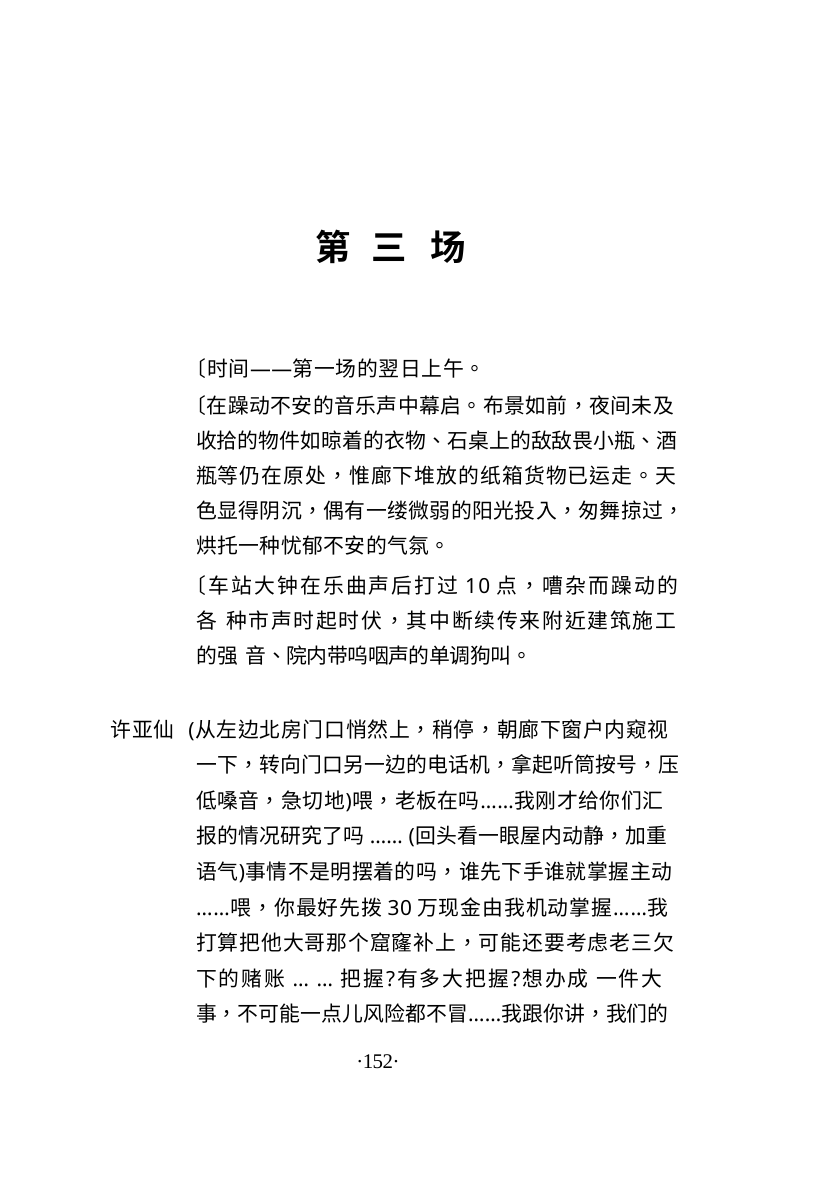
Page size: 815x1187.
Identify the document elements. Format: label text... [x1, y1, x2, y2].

text 第 三 场 [315, 225, 692, 269]
text 〔时间——第一场的翌日上午。 [185, 356, 692, 382]
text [110, 715, 680, 1028]
text 〔车站大钟在乐曲声后打过10点，嘈杂而躁动的各 种市声时起时伏，其中断续传来附近建筑施工的强 音、院内带呜咽声的单调狗叫。 [185, 571, 678, 669]
text 〔在躁动不安的音乐声中幕启。布景如前，夜间未及 收拾的物件如晾着的衣物、石桌上的敌敌畏小瓶、酒 瓶等仍在原处，惟廊下堆放的纸箱货物已运走。天 色显得阴沉，偶有一缕微弱的阳光投入，匆舞掠过， 烘托一种忧郁不安的气氛。 [185, 391, 686, 560]
